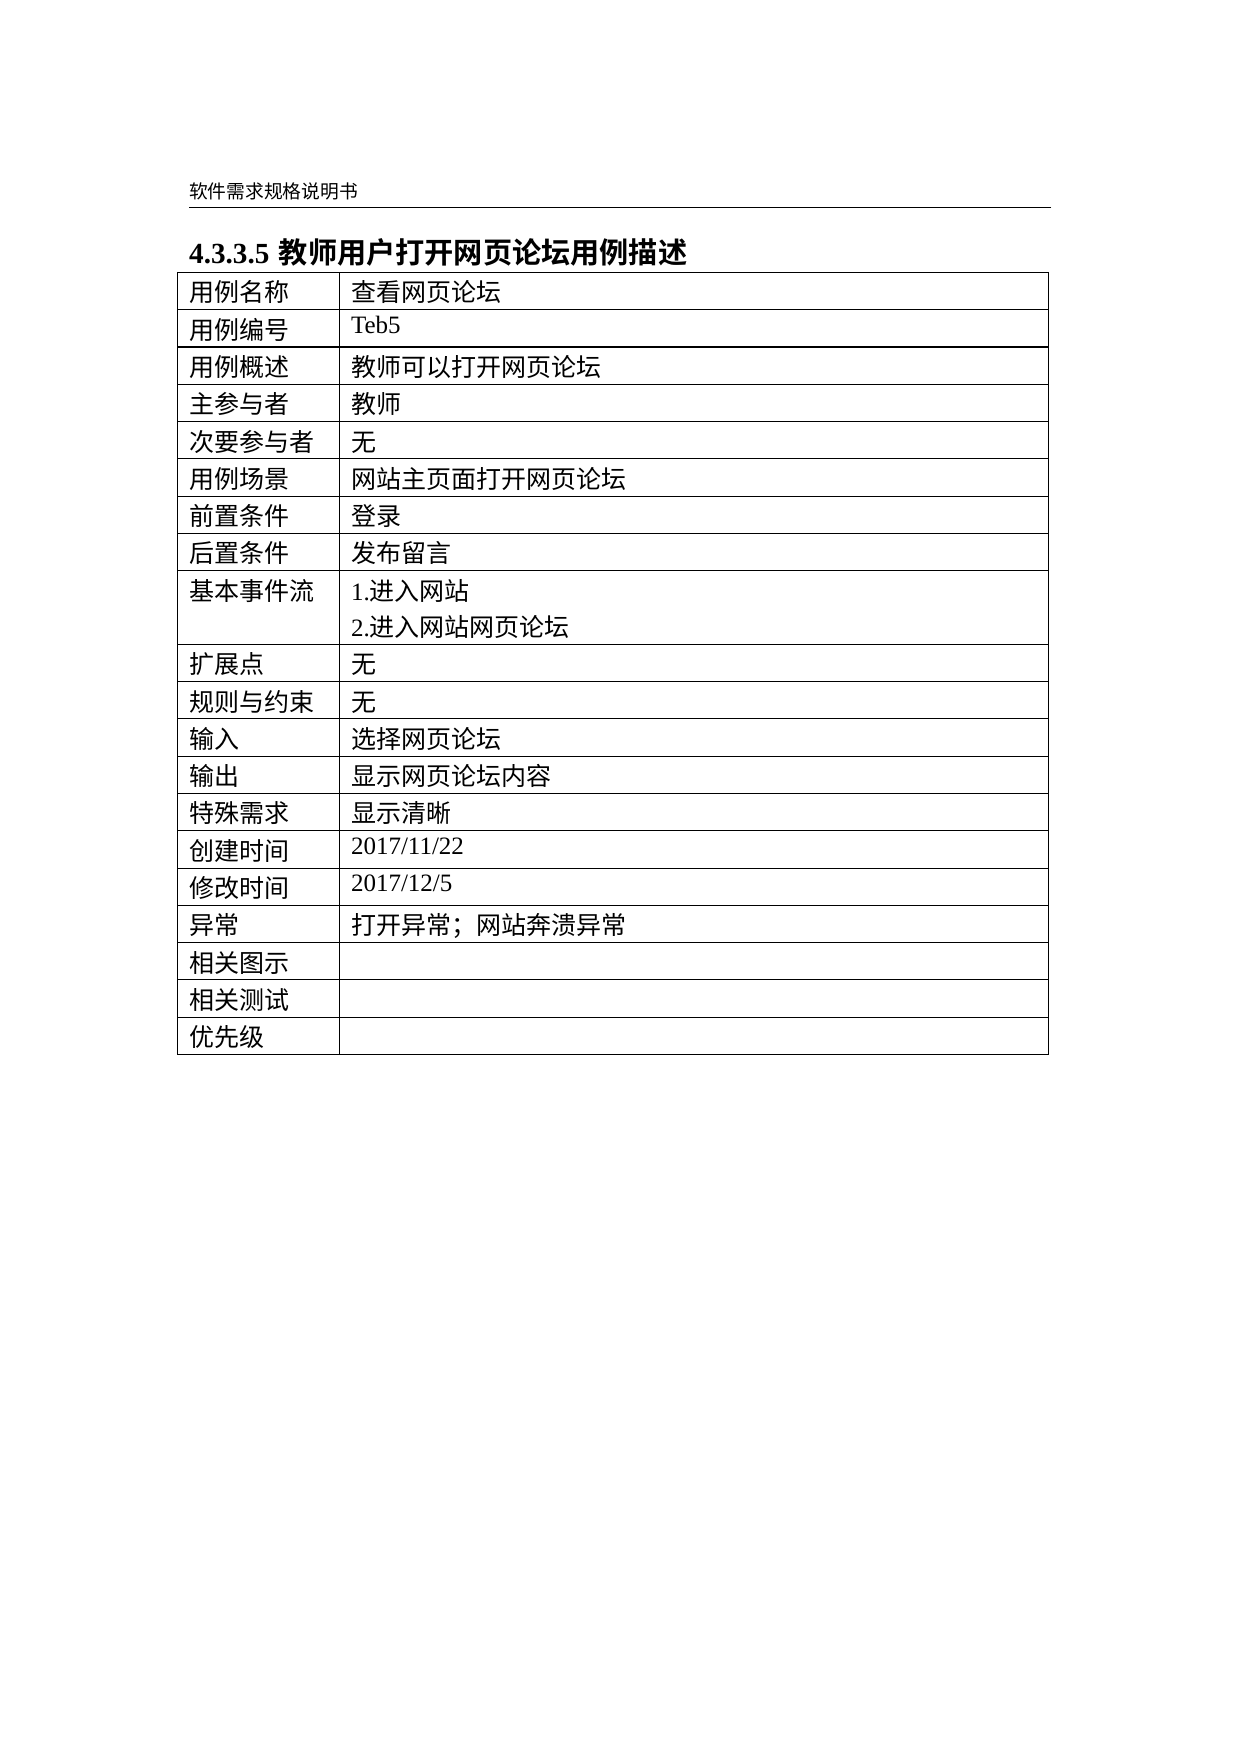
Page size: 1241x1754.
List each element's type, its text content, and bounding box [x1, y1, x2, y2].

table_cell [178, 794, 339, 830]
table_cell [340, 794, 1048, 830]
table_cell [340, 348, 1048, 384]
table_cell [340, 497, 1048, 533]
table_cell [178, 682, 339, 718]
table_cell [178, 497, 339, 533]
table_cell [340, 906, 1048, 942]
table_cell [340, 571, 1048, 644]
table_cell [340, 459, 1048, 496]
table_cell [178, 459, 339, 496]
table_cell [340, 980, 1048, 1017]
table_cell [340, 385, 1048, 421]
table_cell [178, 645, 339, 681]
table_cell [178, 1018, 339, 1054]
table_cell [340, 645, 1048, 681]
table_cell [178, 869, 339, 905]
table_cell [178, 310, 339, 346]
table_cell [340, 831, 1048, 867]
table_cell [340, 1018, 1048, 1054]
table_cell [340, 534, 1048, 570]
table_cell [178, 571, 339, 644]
subtitle 教师用户打开网页论坛用例描述 [189, 229, 1051, 272]
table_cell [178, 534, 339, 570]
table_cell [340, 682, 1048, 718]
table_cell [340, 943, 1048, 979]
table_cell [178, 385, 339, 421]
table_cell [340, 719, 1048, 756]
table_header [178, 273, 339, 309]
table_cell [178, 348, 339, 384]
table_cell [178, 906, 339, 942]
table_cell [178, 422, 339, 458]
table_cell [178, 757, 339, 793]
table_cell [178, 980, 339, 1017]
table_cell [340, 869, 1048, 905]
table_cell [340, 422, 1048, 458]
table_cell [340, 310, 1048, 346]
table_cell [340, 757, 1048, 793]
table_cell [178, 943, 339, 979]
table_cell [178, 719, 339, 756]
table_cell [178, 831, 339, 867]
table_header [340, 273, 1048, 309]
